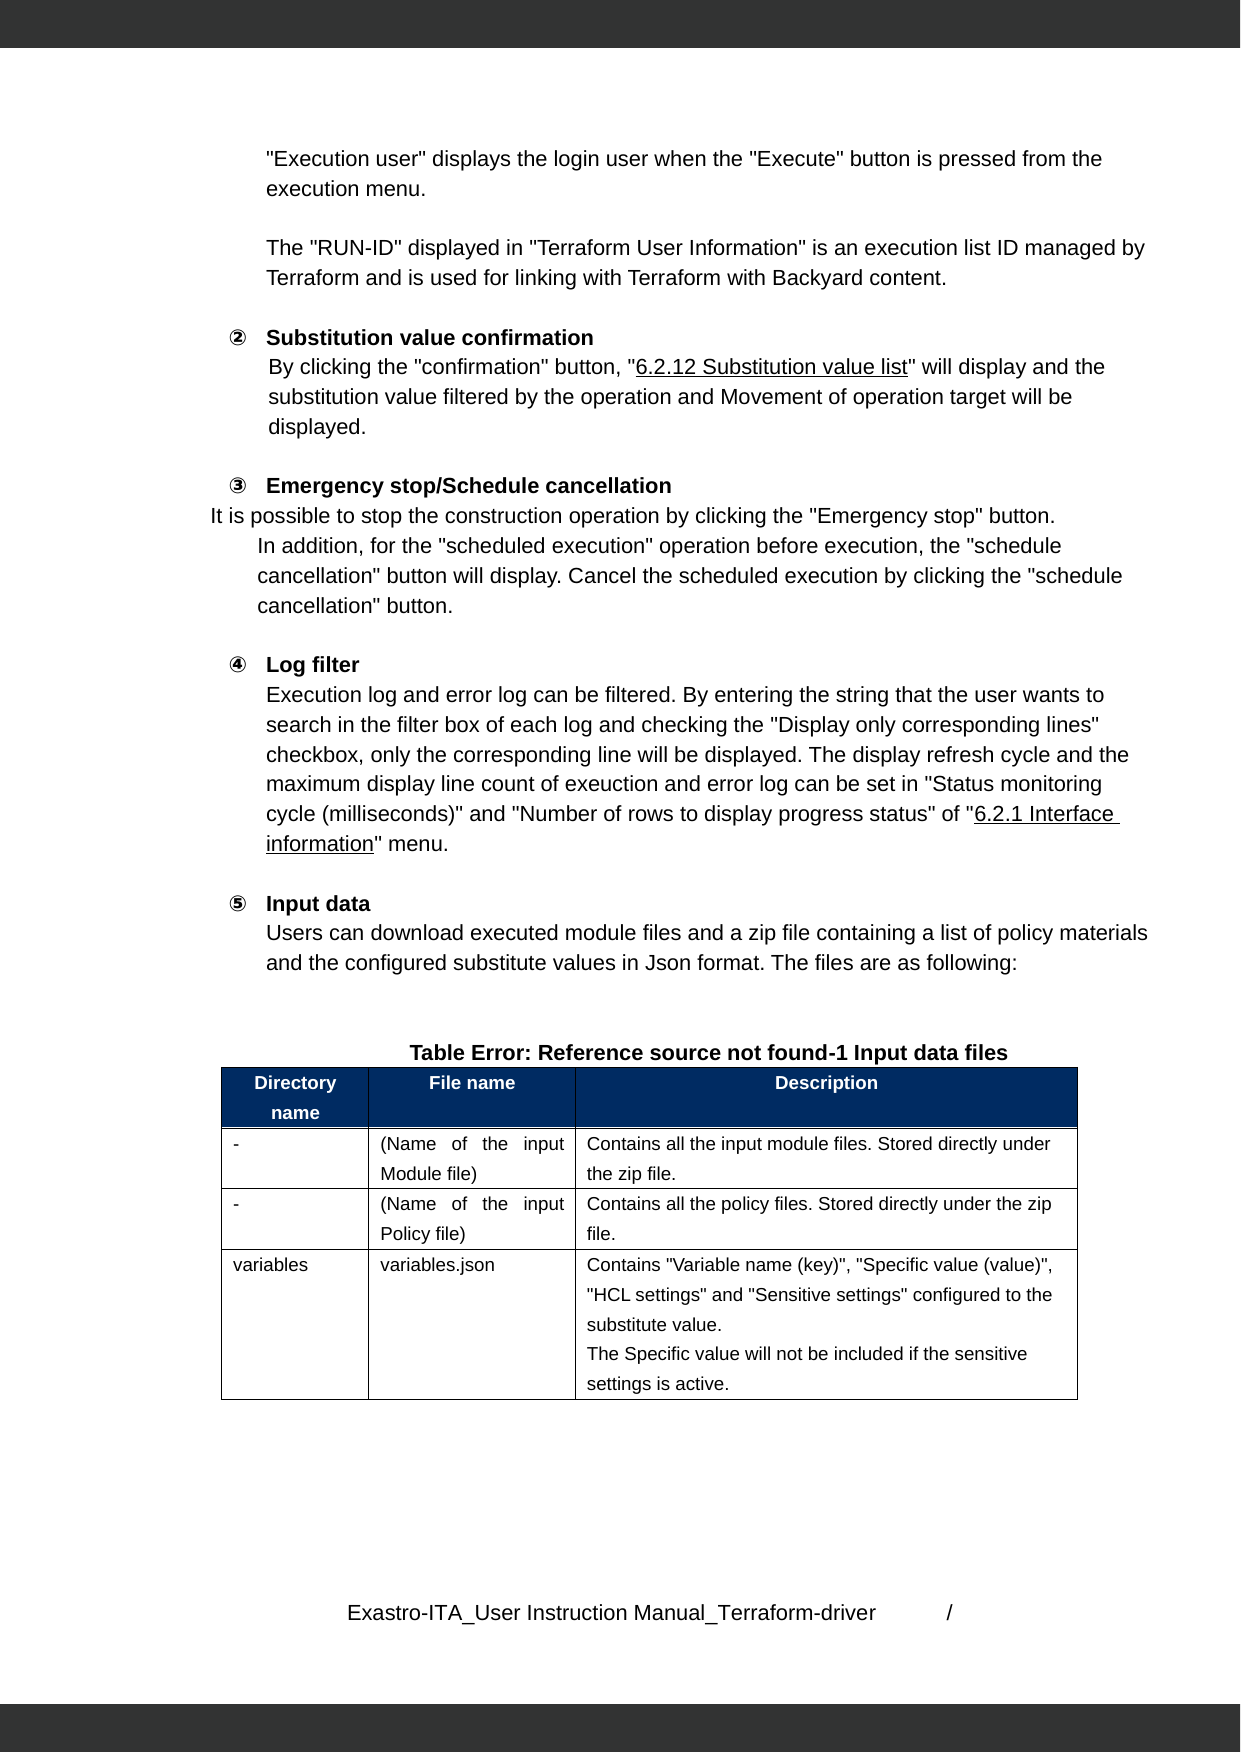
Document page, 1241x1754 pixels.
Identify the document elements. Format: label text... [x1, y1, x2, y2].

text In addition, for the "scheduled execution" operation before execution, the "schedule cancellation" button will display. Cancel the scheduled execution by clicking the "schedule cancellation" button. [257, 531, 1152, 620]
table_cell (Name of the input Policy file) [369, 1189, 575, 1249]
list Log filter Execution log and error log can be filtered. By entering the string that the user wants to search in the filter box of each log and checking the "Display only corresponding lines" checkbox, only the corresponding line will be displayed. The display refresh cycle and the maximum display line count of exeuction and error log can be set in "Status monitoring cycle (milliseconds)" and "Number of rows to display progress status" of "6.2.1 Interface information" menu. [228, 650, 1152, 858]
list Input data Users can download executed module files and a zip file containing a list of policy materials and the configured substitute values in Json format. The files are as following: [228, 888, 1152, 1007]
table_cell variables.json [369, 1250, 575, 1399]
table_cell - [222, 1129, 368, 1188]
table_cell Contains all the input module files. Stored directly under the zip file. [576, 1129, 1077, 1188]
table_cell variables [222, 1250, 368, 1399]
picture [0, 1704, 1241, 1752]
table_cell (Name of the input Module file) [369, 1129, 575, 1188]
text By clicking the "confirmation" button, "6.2.12 Substitution value list" will display and the substitution value filtered by the operation and Movement of operation target will be displayed. [268, 352, 1152, 441]
table_cell Contains all the policy files. Stored directly under the zip file. [576, 1189, 1077, 1249]
table_header Description [576, 1068, 1077, 1127]
list The "RUN-ID" displayed in "Terraform User Information" is an execution list ID managed by Terraform and is used for linking with Terraform with Backyard content. [266, 233, 1152, 292]
table_cell - [222, 1189, 368, 1249]
text It is possible to stop the construction operation by clicking the "Emergency stop" button. [148, 501, 1152, 531]
list "Execution user" displays the login user when the "Execute" button is pressed from the execution menu. [266, 143, 1152, 203]
picture [0, 0, 1241, 48]
table_header File name [369, 1068, 575, 1127]
list Substitution value confirmation [228, 322, 1152, 352]
table_header Directory name [222, 1068, 368, 1127]
table_cell Contains "Variable name (key)", "Specific value (value)", "HCL settings" and "Sensitive settings" configured to the substitute value. The Specific value will not be included if the sensitive settings is active. [576, 1250, 1077, 1399]
list Emergency stop/Schedule cancellation [228, 471, 1152, 501]
